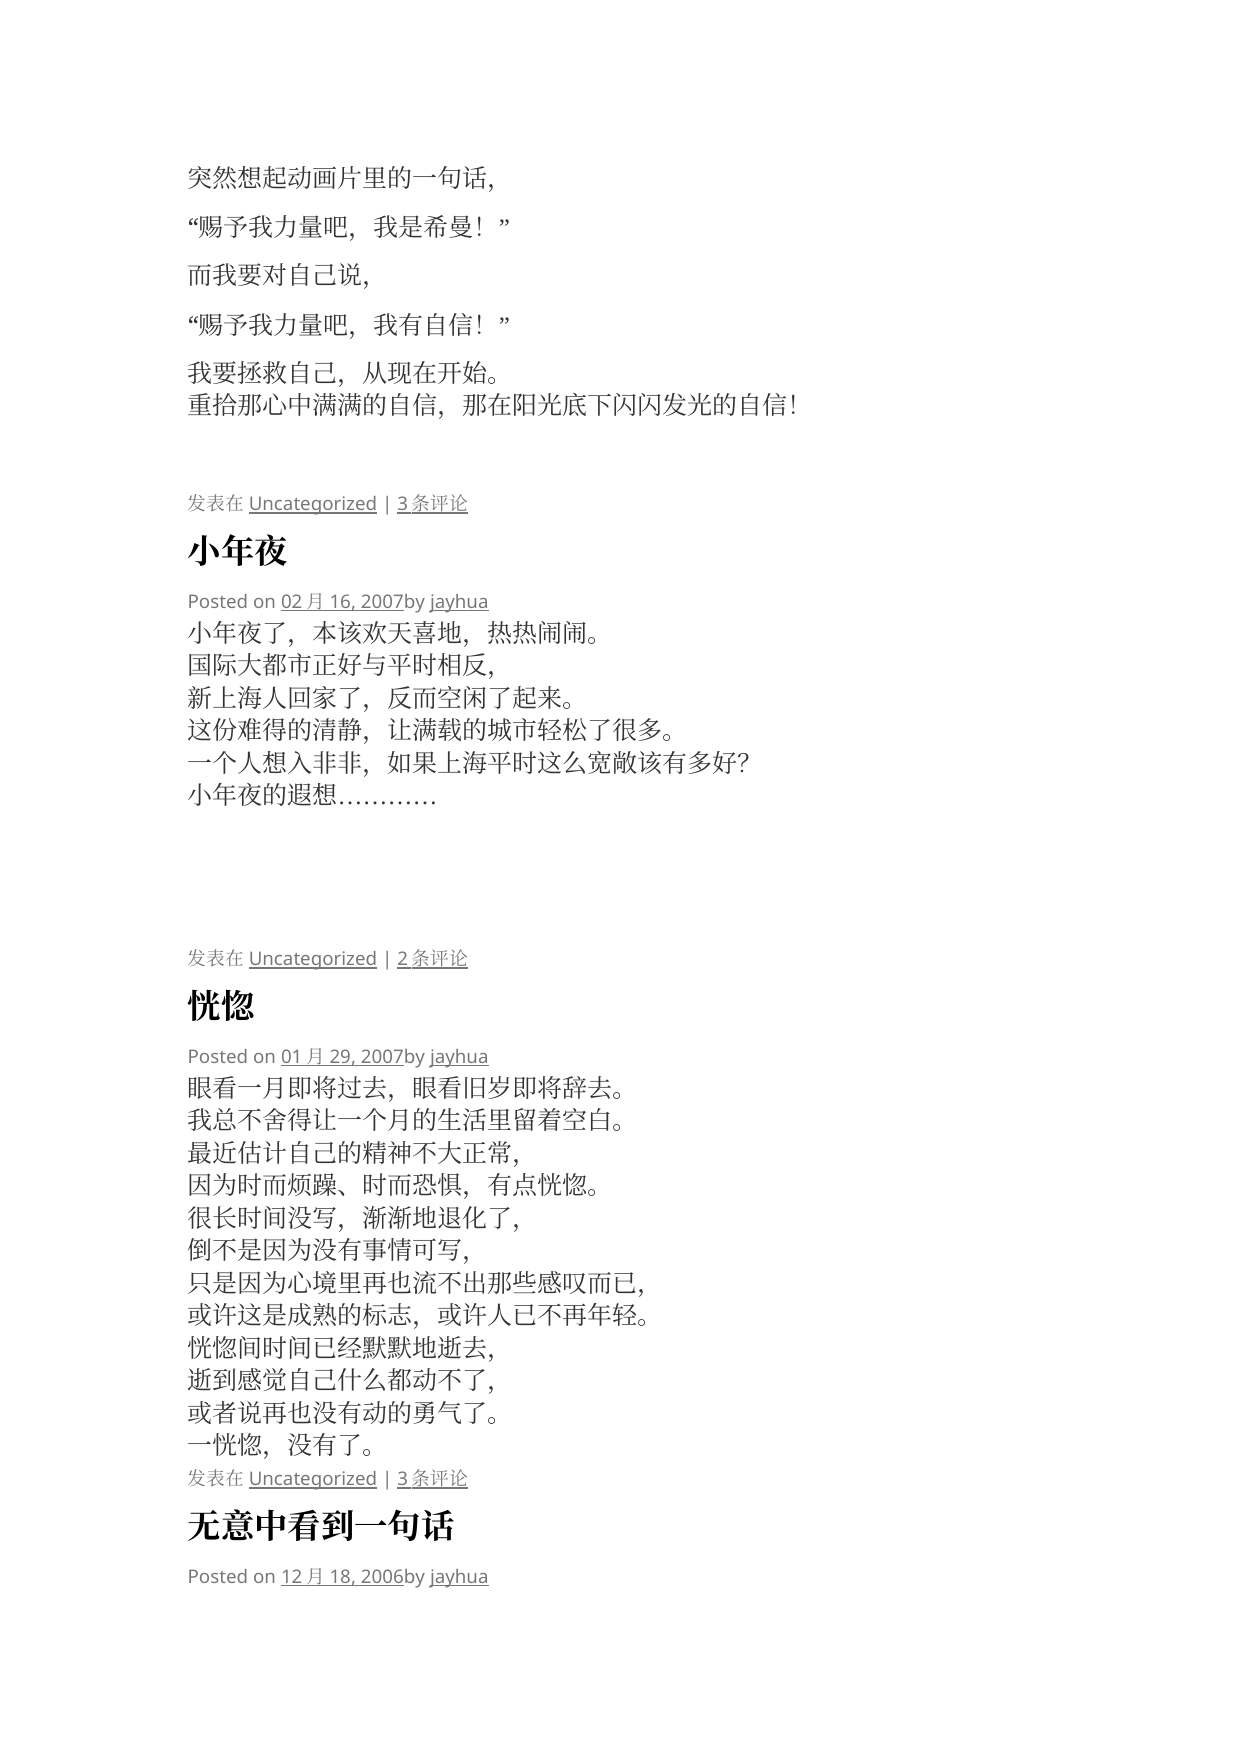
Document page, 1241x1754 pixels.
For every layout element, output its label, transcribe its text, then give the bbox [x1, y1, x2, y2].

text 恍惚 [187, 974, 1053, 1039]
text 最近估计自己的精神不大正常， [187, 1137, 1053, 1169]
text 小年夜的遐想………… [187, 779, 1053, 812]
text “赐予我力量吧，我有自信！” [187, 292, 1053, 357]
text Posted on 01月 29, 2007by jayhua [187, 1039, 1053, 1072]
text 发表在 Uncategorized | 3条评论 [187, 1462, 1053, 1494]
text 发表在 Uncategorized | 3条评论 [187, 487, 1053, 519]
text 小年夜 [187, 519, 1053, 584]
text 很长时间没写，渐渐地退化了， [187, 1202, 1053, 1234]
text 新上海人回家了，反而空闲了起来。 [187, 682, 1053, 714]
text 或者说再也没有动的勇气了。 [187, 1397, 1053, 1429]
text 发表在 Uncategorized | 2条评论 [187, 942, 1053, 974]
text Posted on 12月 18, 2006by jayhua [187, 1559, 1053, 1592]
text 或许这是成熟的标志，或许人已不再年轻。 [187, 1299, 1053, 1332]
text 无意中看到一句话 [187, 1494, 1053, 1559]
text 因为时而烦躁、时而恐惧，有点恍惚。 [187, 1169, 1053, 1202]
text 我总不舍得让一个月的生活里留着空白。 [187, 1104, 1053, 1137]
text 一恍惚，没有了。 [187, 1429, 1053, 1462]
text 而我要对自己说， [187, 259, 1053, 292]
text 一个人想入非非，如果上海平时这么宽敞该有多好？ [187, 747, 1053, 779]
text 突然想起动画片里的一句话， [187, 162, 1053, 194]
text 重拾那心中满满的自信，那在阳光底下闪闪发光的自信！ [187, 389, 1053, 422]
text 逝到感觉自己什么都动不了， [187, 1364, 1053, 1397]
text 小年夜了，本该欢天喜地，热热闹闹。 [187, 617, 1053, 649]
text 恍惚间时间已经默默地逝去， [187, 1332, 1053, 1364]
text Posted on 02月 16, 2007by jayhua [187, 584, 1053, 617]
text 国际大都市正好与平时相反， [187, 649, 1053, 682]
text 眼看一月即将过去，眼看旧岁即将辞去。 [187, 1072, 1053, 1104]
text 我要拯救自己，从现在开始。 [187, 357, 1053, 389]
text “赐予我力量吧，我是希曼！” [187, 194, 1053, 259]
text 倒不是因为没有事情可写， [187, 1234, 1053, 1267]
text 只是因为心境里再也流不出那些感叹而已， [187, 1267, 1053, 1299]
text 这份难得的清静，让满载的城市轻松了很多。 [187, 714, 1053, 747]
